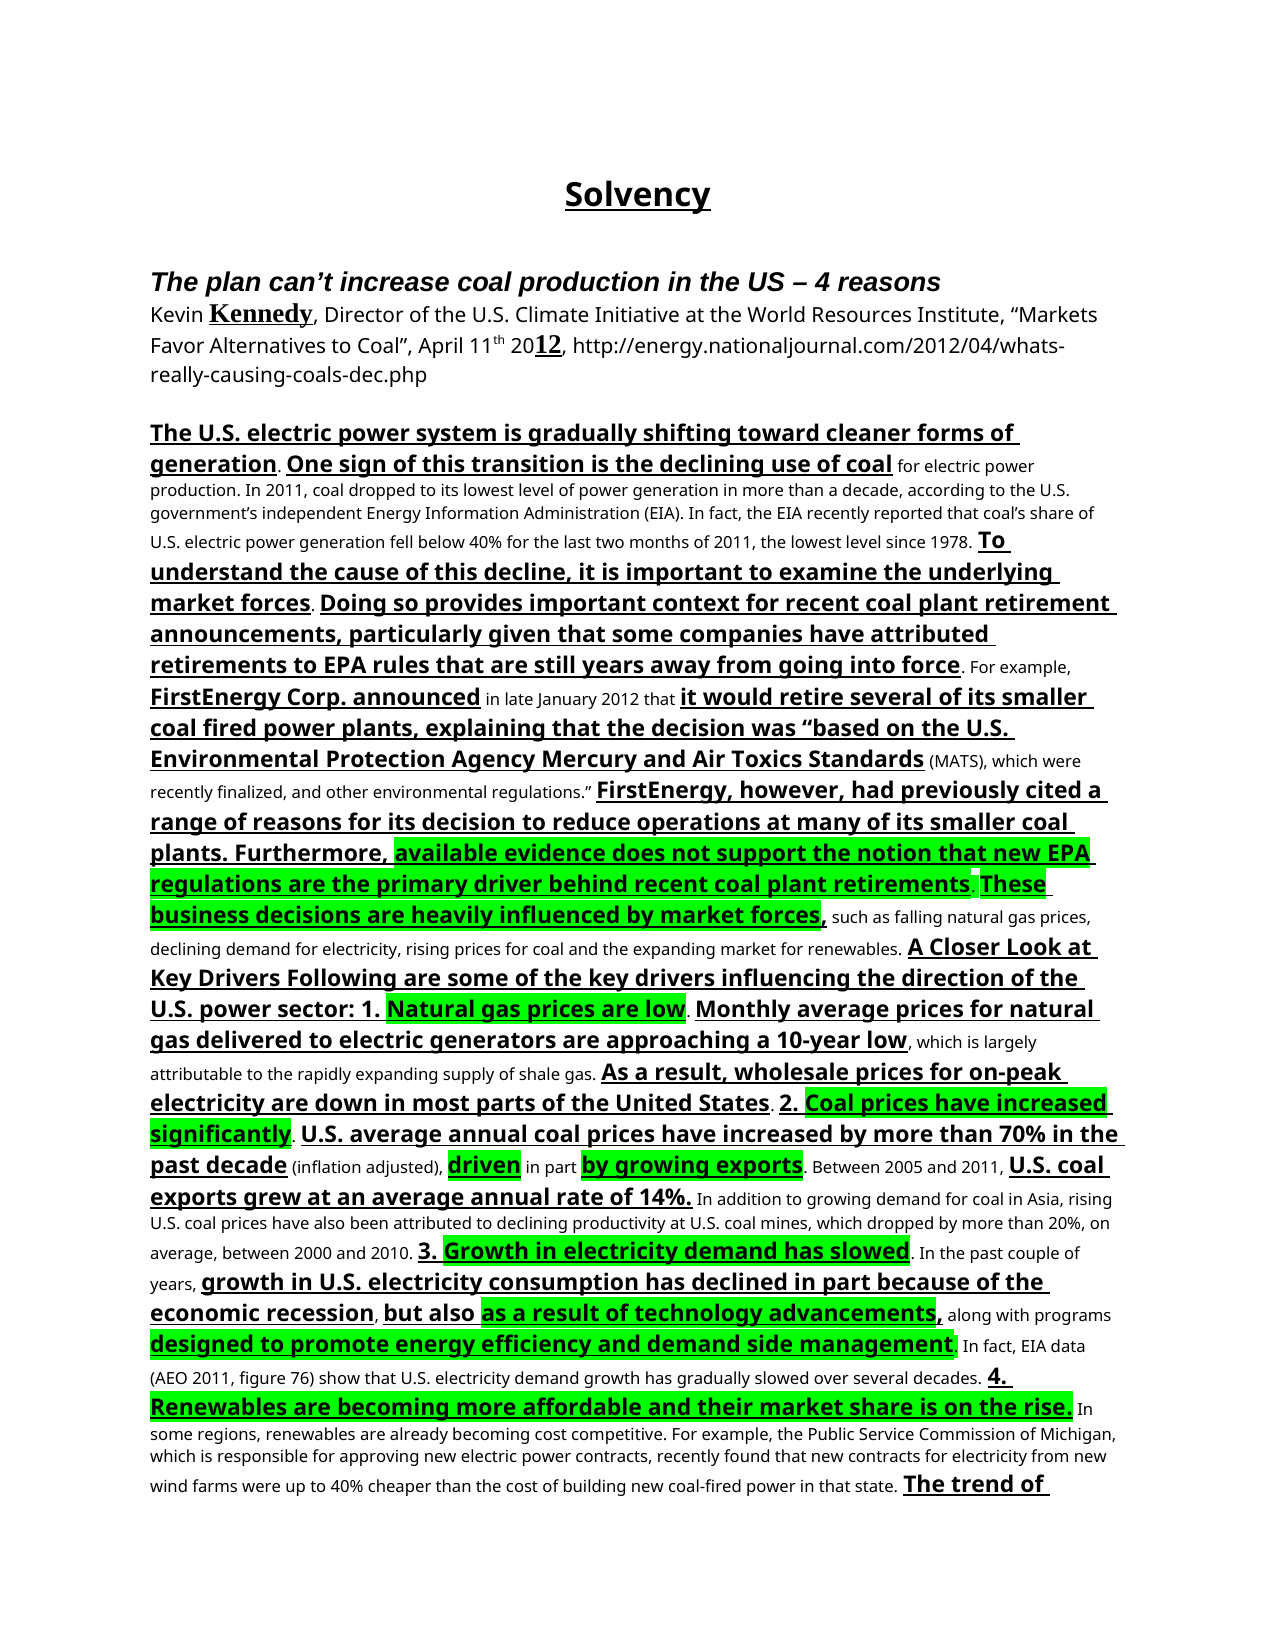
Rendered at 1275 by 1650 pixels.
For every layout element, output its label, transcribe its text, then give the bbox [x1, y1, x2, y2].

text Solvency [150, 171, 1125, 216]
text The plan can’t increase coal production in the US – 4 reasons [150, 266, 1125, 297]
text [150, 417, 1125, 1499]
text Kevin Kennedy, Director of the U.S. Climate Initiative at the World Resources Institute, “Markets Favor Alternatives to Coal”, April 11th 2012, http://energy.nationaljournal.com/2012/04/whats-really-causing-coals-dec.php [150, 297, 1125, 388]
